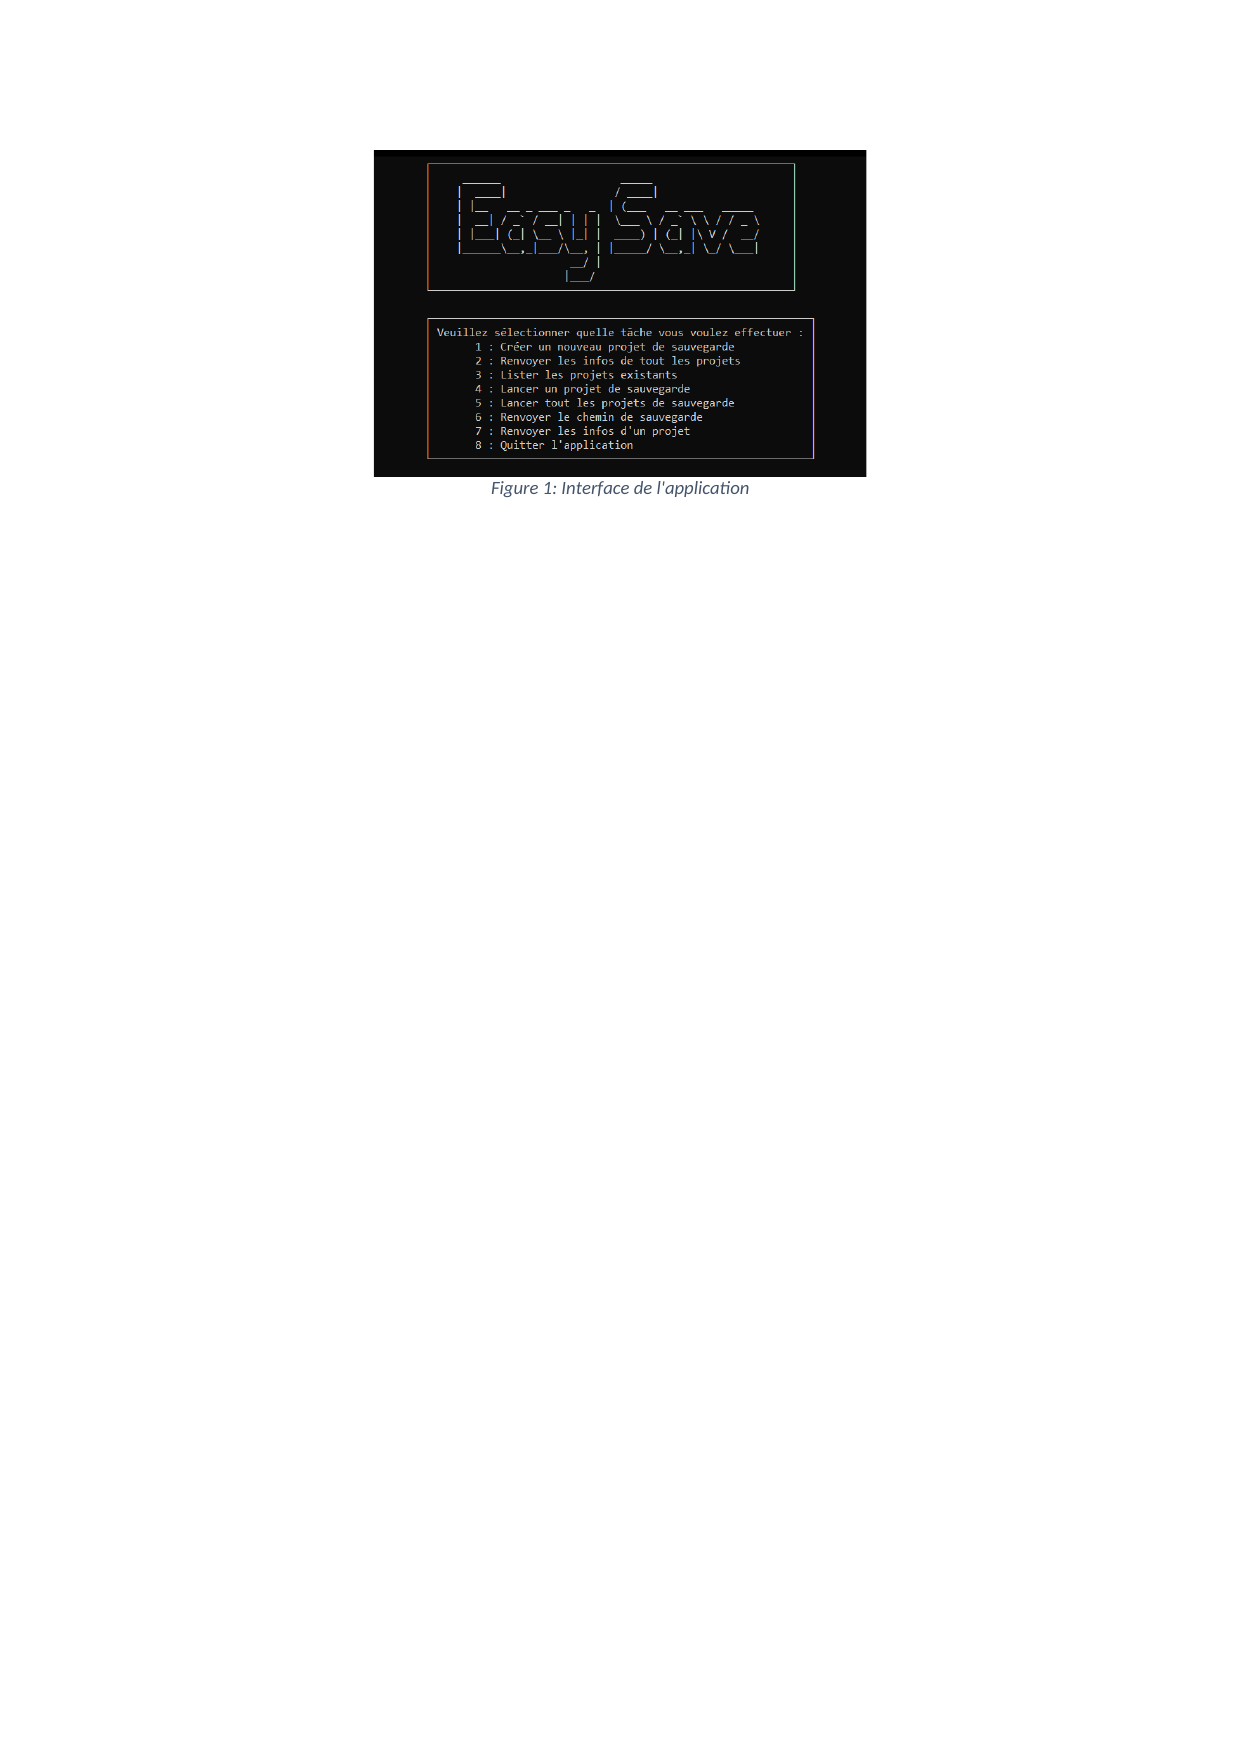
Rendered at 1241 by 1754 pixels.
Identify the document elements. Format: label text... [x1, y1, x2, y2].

picture [373, 150, 867, 477]
text Figure 1: Interface de l'application [187, 476, 1053, 499]
